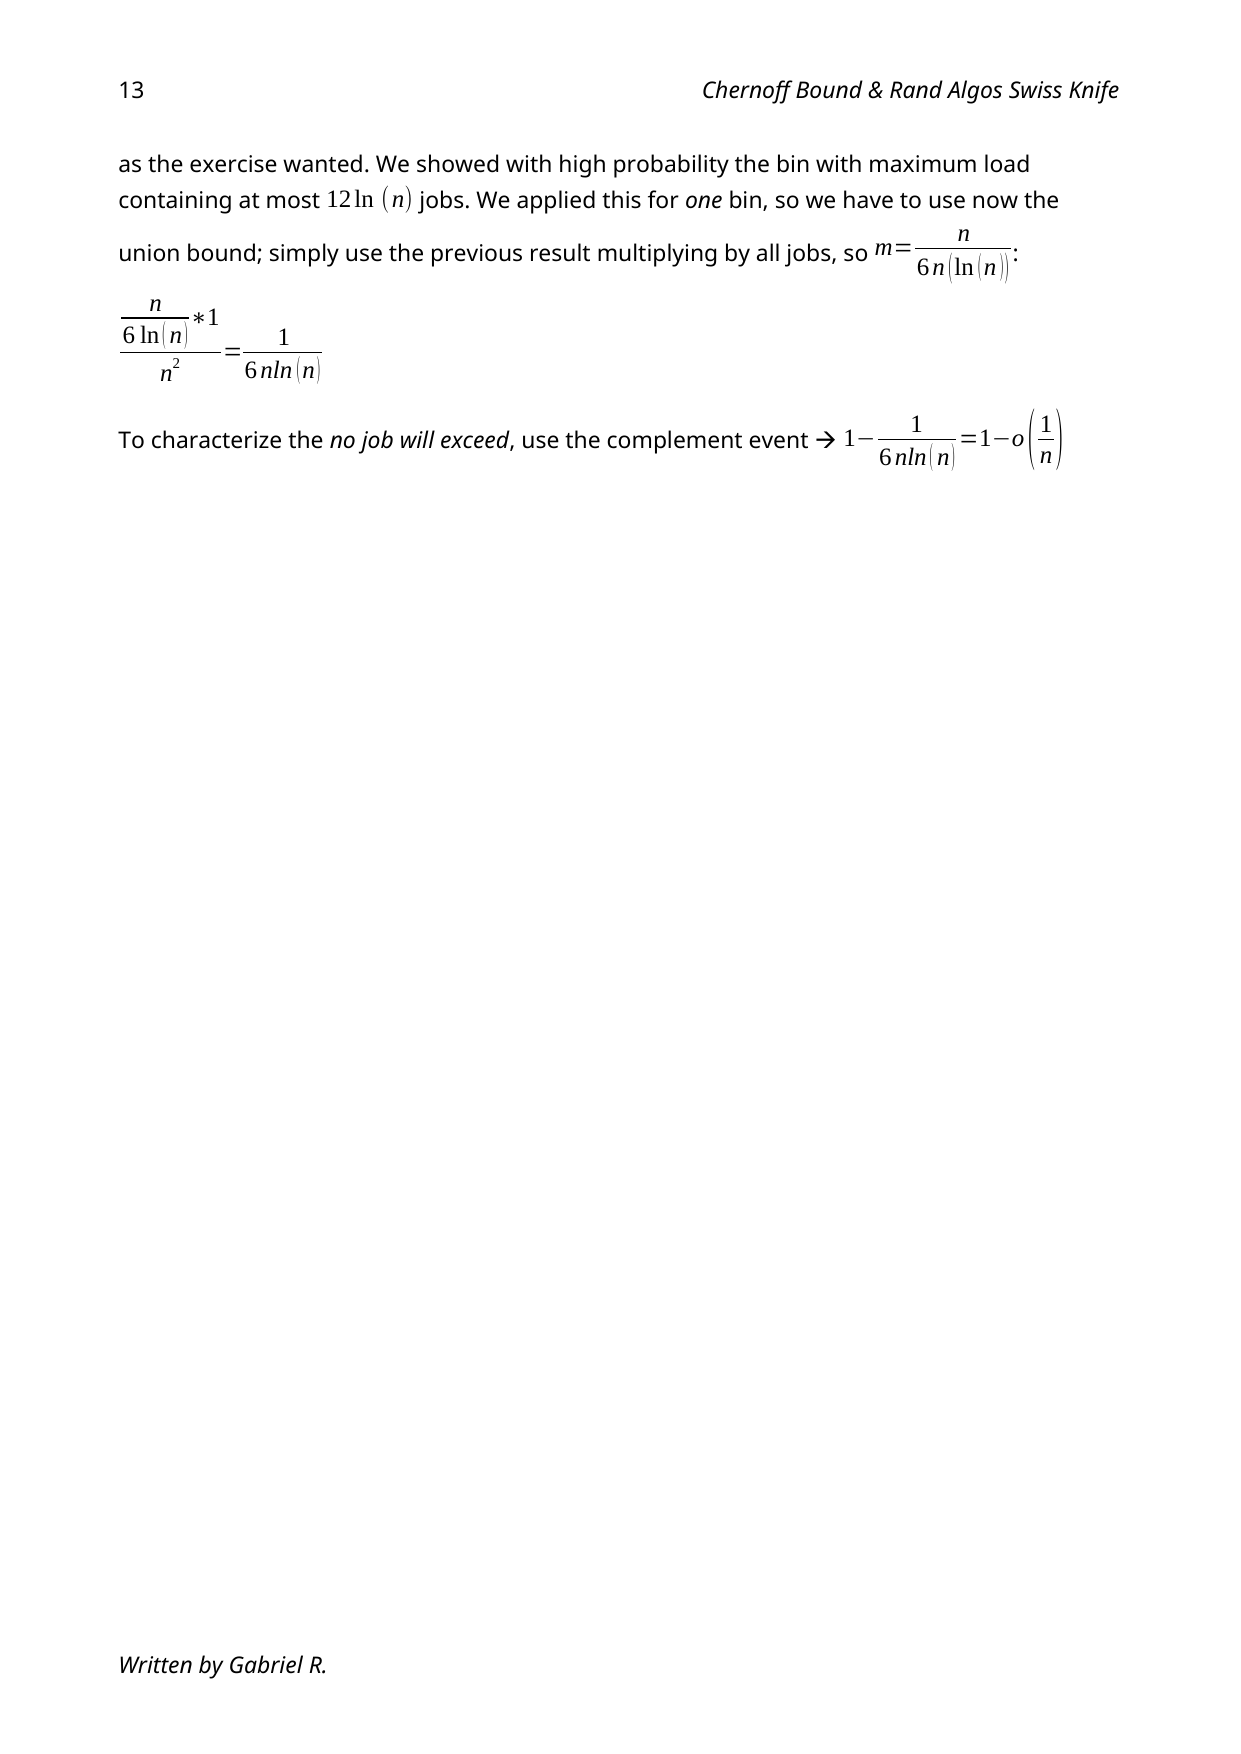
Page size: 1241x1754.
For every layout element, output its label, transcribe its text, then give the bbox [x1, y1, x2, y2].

text as the exercise wanted. We showed with high probability the bin with maximum load containing at most jobs. We applied this for one bin, so we have to use now the union bound; simply use the previous result multiplying by all jobs, so : [118, 148, 1122, 386]
text To characterize the no job will exceed, use the complement event [118, 407, 1122, 472]
